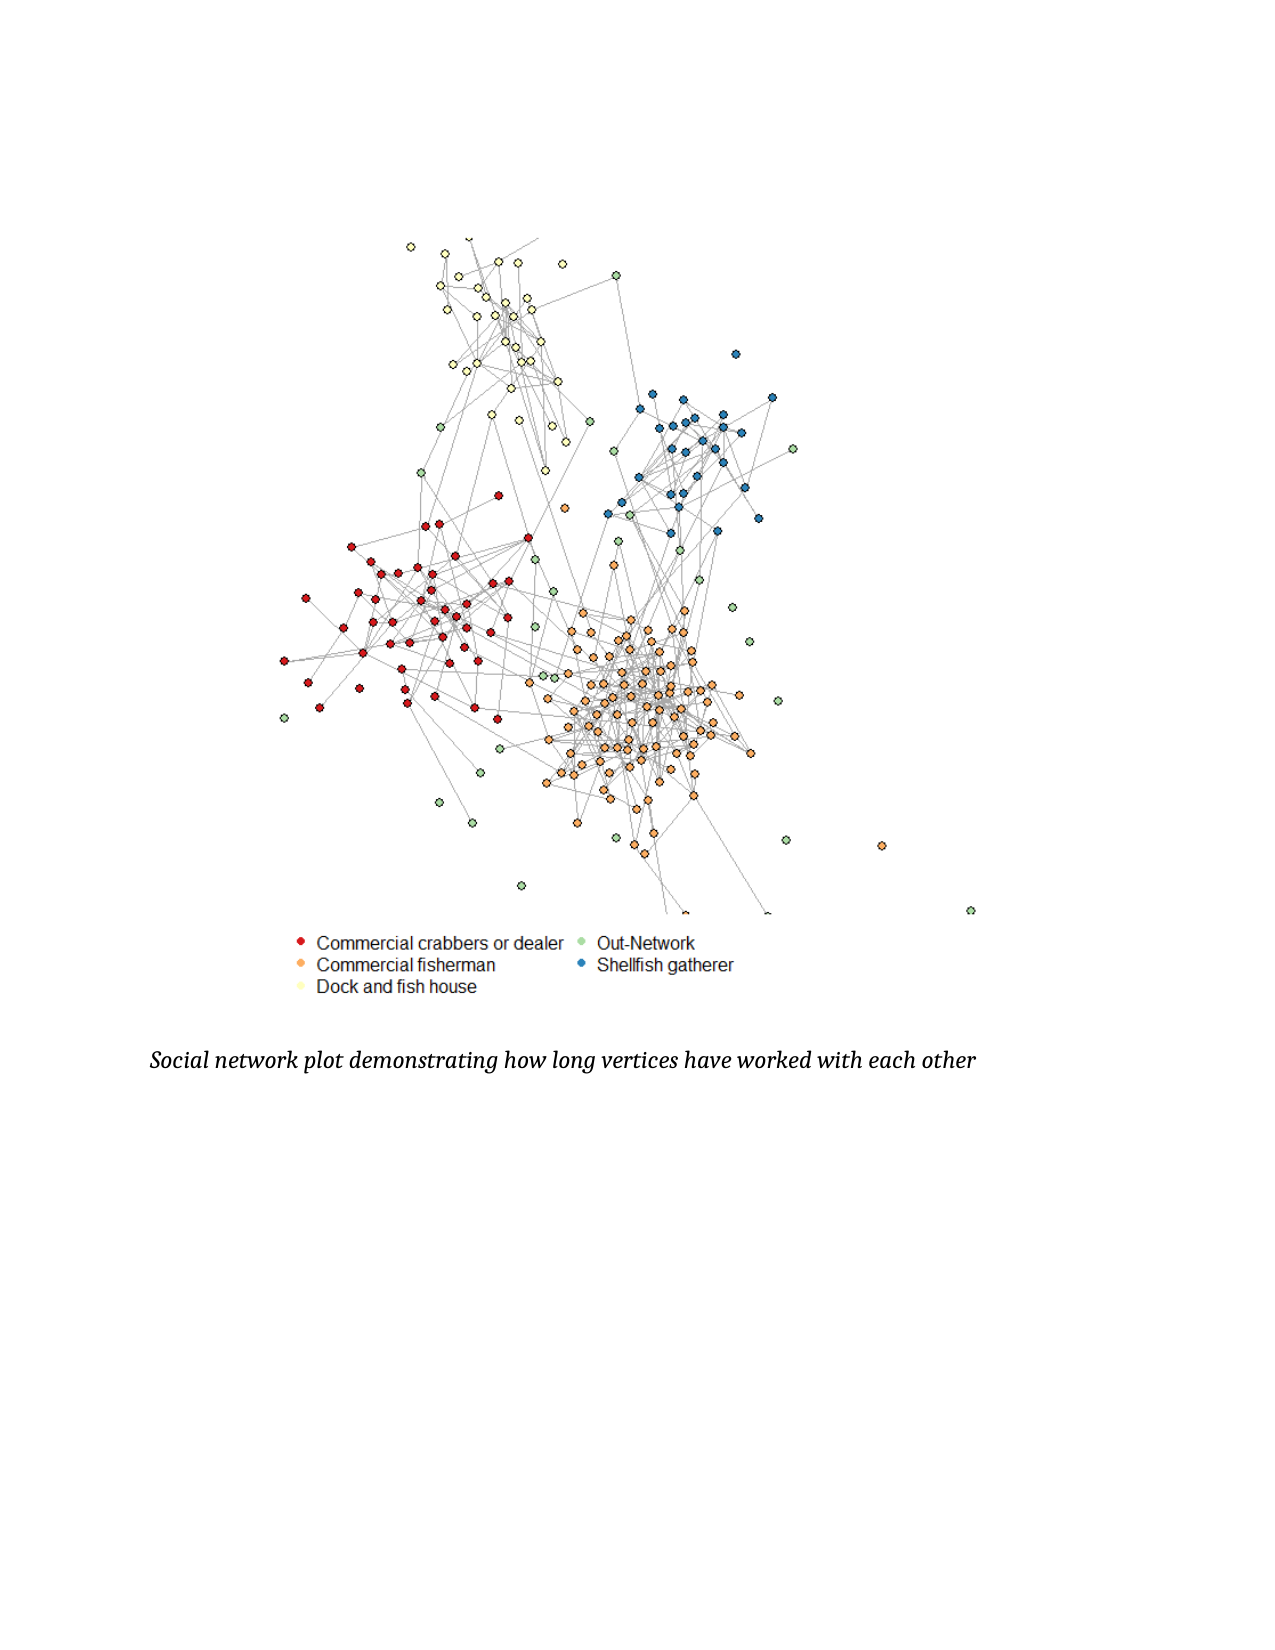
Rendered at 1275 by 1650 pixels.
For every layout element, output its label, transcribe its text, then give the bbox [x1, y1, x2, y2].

picture [168, 150, 1044, 1025]
text Social network plot demonstrating how long vertices have worked with each other [150, 1046, 1125, 1074]
